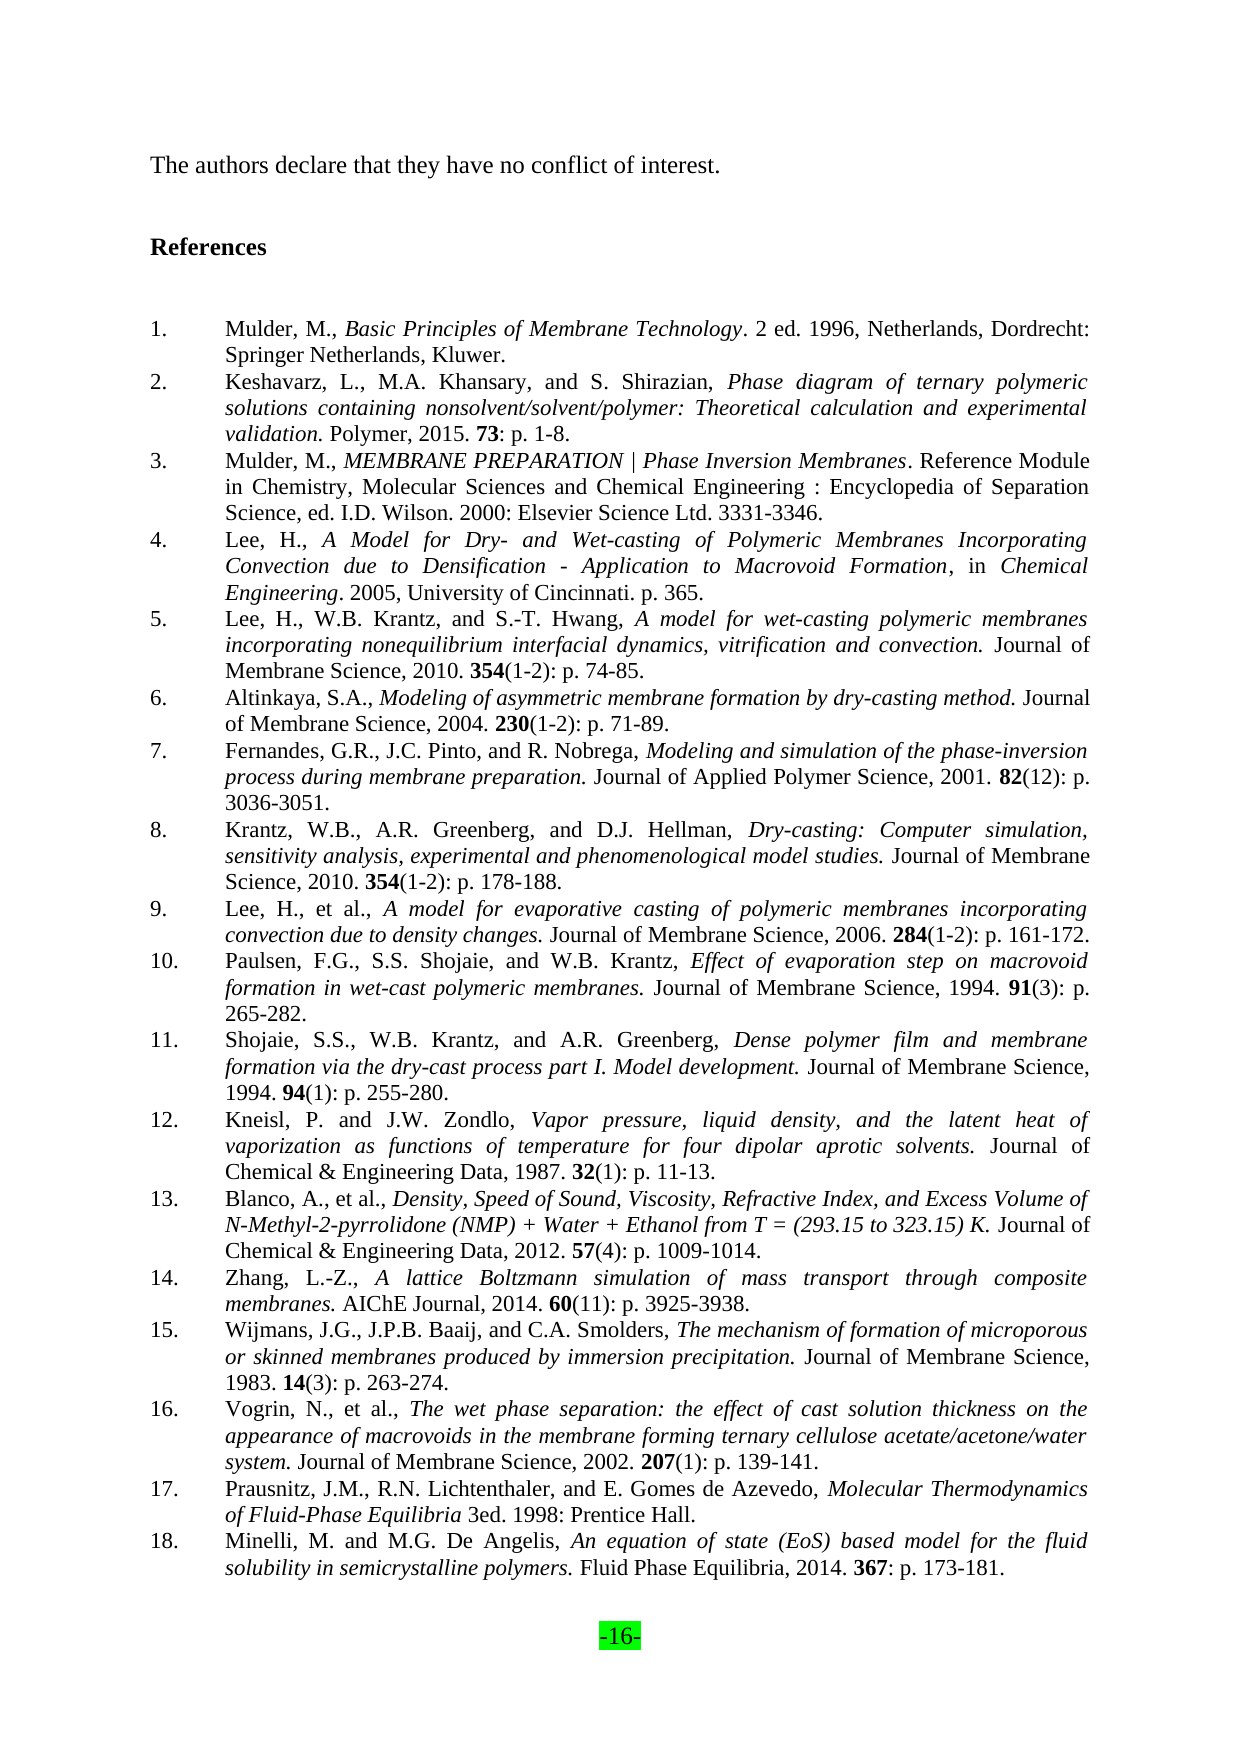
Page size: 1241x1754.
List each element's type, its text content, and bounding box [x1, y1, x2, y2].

text The authors declare that they have no conflict of interest. [150, 150, 1090, 179]
text 3. Mulder, M., MEMBRANE PREPARATION | Phase Inversion Membranes. Reference Module in Chemistry, Molecular Sciences and Chemical Engineering : Encyclopedia of Separation Science, ed. I.D. Wilson. 2000: Elsevier Science Ltd. 3331-3346. [150, 447, 1090, 526]
text 13. Blanco, A., et al., Density, Speed of Sound, Viscosity, Refractive Index, and Excess Volume of N-Methyl-2-pyrrolidone (NMP) + Water + Ethanol from T = (293.15 to 323.15) K. Journal of Chemical & Engineering Data, 2012. 57(4): p. 1009-1014. [150, 1185, 1090, 1264]
text 14. Zhang, L.-Z., A lattice Boltzmann simulation of mass transport through composite membranes. AIChE Journal, 2014. 60(11): p. 3925-3938. [150, 1264, 1090, 1316]
text 10. Paulsen, F.G., S.S. Shojaie, and W.B. Krantz, Effect of evaporation step on macrovoid formation in wet-cast polymeric membranes. Journal of Membrane Science, 1994. 91(3): p. 265-282. [150, 947, 1090, 1027]
text 6. Altinkaya, S.A., Modeling of asymmetric membrane formation by dry-casting method. Journal of Membrane Science, 2004. 230(1-2): p. 71-89. [150, 684, 1090, 737]
text 15. Wijmans, J.G., J.P.B. Baaij, and C.A. Smolders, The mechanism of formation of microporous or skinned membranes produced by immersion precipitation. Journal of Membrane Science, 1983. 14(3): p. 263-274. [150, 1316, 1090, 1396]
text 8. Krantz, W.B., A.R. Greenberg, and D.J. Hellman, Dry-casting: Computer simulation, sensitivity analysis, experimental and phenomenological model studies. Journal of Membrane Science, 2010. 354(1-2): p. 178-188. [150, 816, 1090, 895]
text 1. Mulder, M., Basic Principles of Membrane Technology. 2 ed. 1996, Netherlands, Dordrecht: Springer Netherlands, Kluwer. [150, 315, 1090, 368]
text 18. Minelli, M. and M.G. De Angelis, An equation of state (EoS) based model for the fluid solubility in semicrystalline polymers. Fluid Phase Equilibria, 2014. 367: p. 173-181. [150, 1527, 1090, 1580]
text 2. Keshavarz, L., M.A. Khansary, and S. Shirazian, Phase diagram of ternary polymeric solutions containing nonsolvent/solvent/polymer: Theoretical calculation and experimental validation. Polymer, 2015. 73: p. 1-8. [150, 368, 1090, 447]
text 17. Prausnitz, J.M., R.N. Lichtenthaler, and E. Gomes de Azevedo, Molecular Thermodynamics of Fluid-Phase Equilibria 3ed. 1998: Prentice Hall. [150, 1474, 1090, 1527]
text 9. Lee, H., et al., A model for evaporative casting of polymeric membranes incorporating convection due to density changes. Journal of Membrane Science, 2006. 284(1-2): p. 161-172. [150, 895, 1090, 947]
text 12. Kneisl, P. and J.W. Zondlo, Vapor pressure, liquid density, and the latent heat of vaporization as functions of temperature for four dipolar aprotic solvents. Journal of Chemical & Engineering Data, 1987. 32(1): p. 11-13. [150, 1106, 1090, 1185]
text 7. Fernandes, G.R., J.C. Pinto, and R. Nobrega, Modeling and simulation of the phase-inversion process during membrane preparation. Journal of Applied Polymer Science, 2001. 82(12): p. 3036-3051. [150, 737, 1090, 816]
text 5. Lee, H., W.B. Krantz, and S.-T. Hwang, A model for wet-casting polymeric membranes incorporating nonequilibrium interfacial dynamics, vitrification and convection. Journal of Membrane Science, 2010. 354(1-2): p. 74-85. [150, 605, 1090, 684]
text 4. Lee, H., A Model for Dry- and Wet-casting of Polymeric Membranes Incorporating Convection due to Densification - Application to Macrovoid Formation, in Chemical Engineering. 2005, University of Cincinnati. p. 365. [150, 526, 1090, 605]
text 16. Vogrin, N., et al., The wet phase separation: the effect of cast solution thickness on the appearance of macrovoids in the membrane forming ternary cellulose acetate/acetone/water system. Journal of Membrane Science, 2002. 207(1): p. 139-141. [150, 1396, 1090, 1474]
text 11. Shojaie, S.S., W.B. Krantz, and A.R. Greenberg, Dense polymer film and membrane formation via the dry-cast process part I. Model development. Journal of Membrane Science, 1994. 94(1): p. 255-280. [150, 1027, 1090, 1106]
text References [150, 232, 1090, 261]
